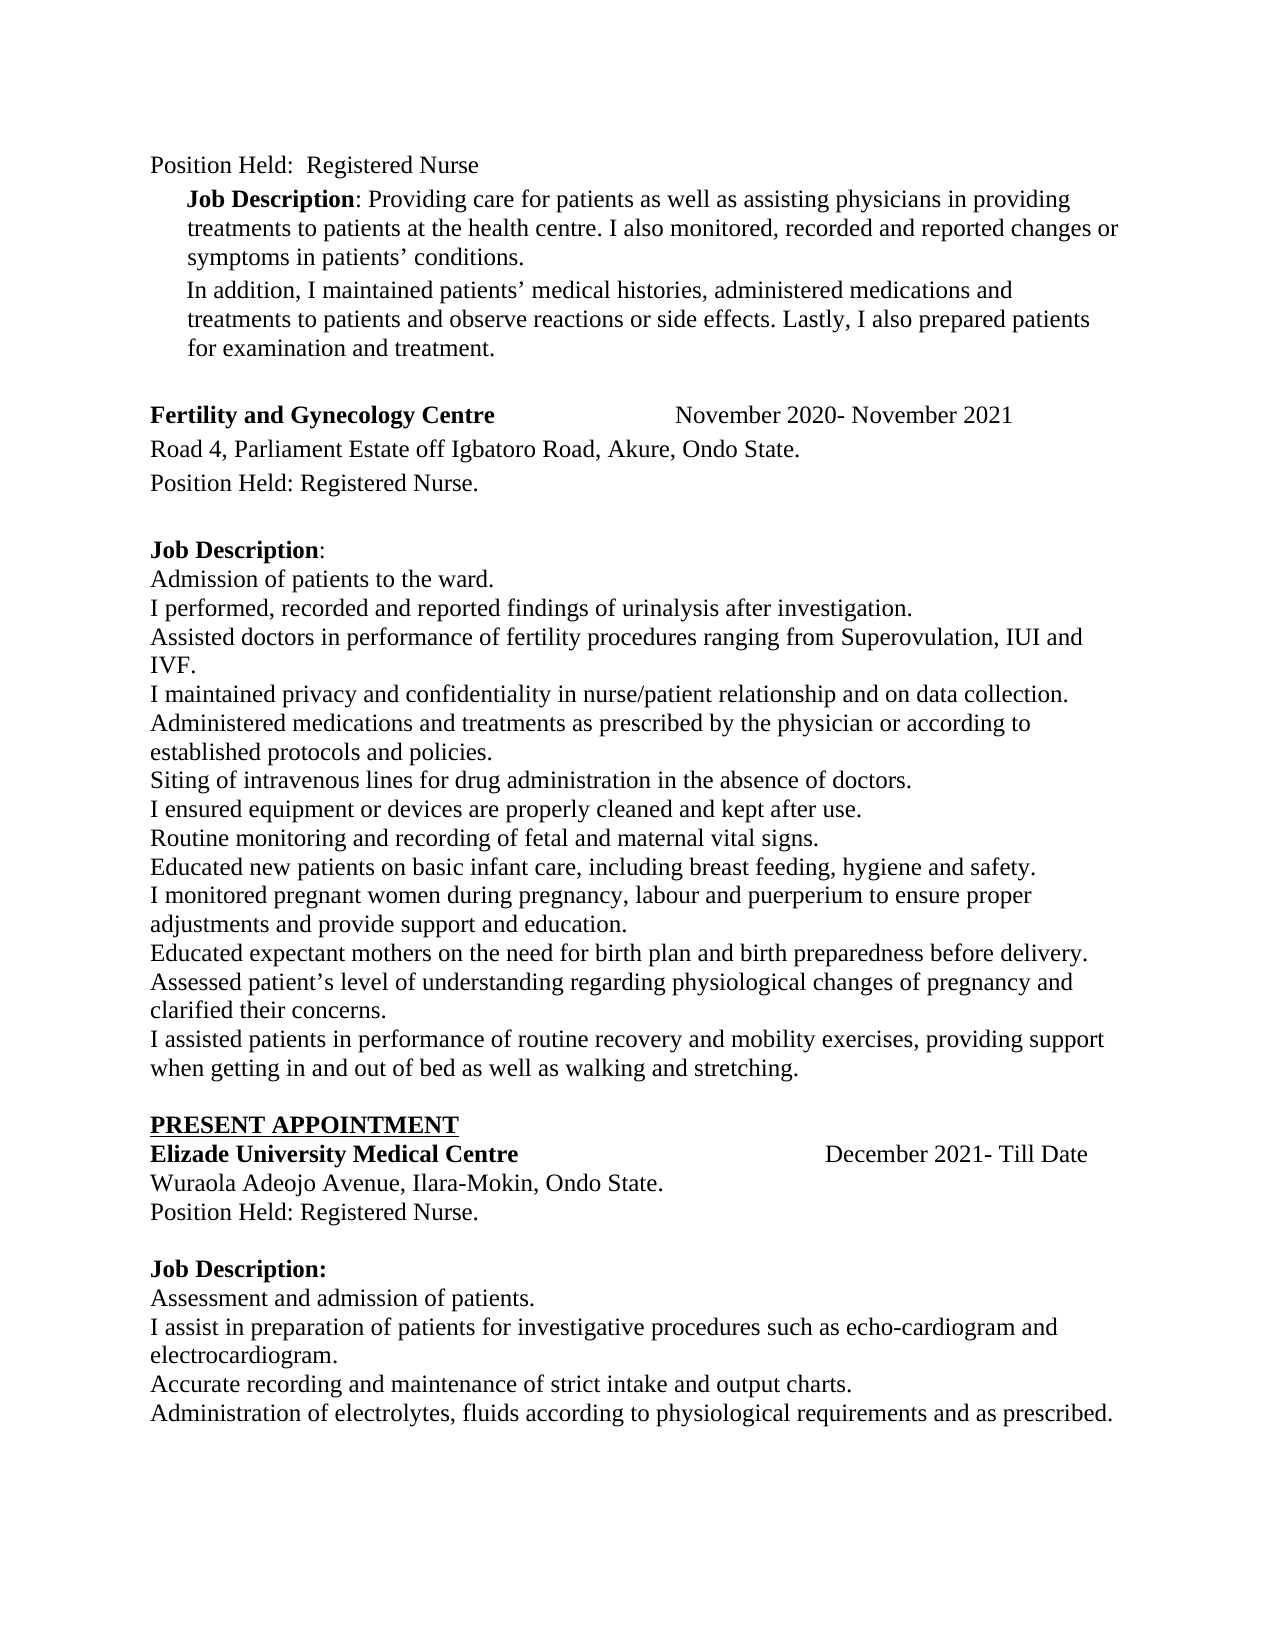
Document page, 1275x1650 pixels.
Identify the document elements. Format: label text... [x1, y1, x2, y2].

text Road 4, Parliament Estate off Igbatoro Road, Akure, Ondo State. [150, 434, 1119, 463]
text Position Held: Registered Nurse. [150, 1197, 1119, 1226]
text Job Description: [150, 1254, 1119, 1283]
text Assessed patient’s level of understanding regarding physiological changes of pregnancy and clarified their concerns. [150, 967, 1119, 1024]
text Educated new patients on basic infant care, including breast feeding, hygiene and safety. [150, 852, 1119, 881]
text Educated expectant mothers on the need for birth plan and birth preparedness before delivery. [150, 938, 1119, 967]
text Administered medications and treatments as prescribed by the physician or according to established protocols and policies. [150, 708, 1119, 766]
text I performed, recorded and reported findings of urinalysis after investigation. [150, 593, 1119, 622]
text I monitored pregnant women during pregnancy, labour and puerperium to ensure proper adjustments and provide support and education. [150, 881, 1119, 938]
text Wuraola Adeojo Avenue, Ilara-Mokin, Ondo State. [150, 1168, 1119, 1197]
text I ensured equipment or devices are properly cleaned and kept after use. [150, 794, 1119, 823]
text I maintained privacy and confidentiality in nurse/patient relationship and on data collection. [150, 679, 1119, 708]
text Job Description: Providing care for patients as well as assisting physicians in providing treatments to patients at the health centre. I also monitored, recorded and reported changes or symptoms in patients’ conditions. [186, 184, 1119, 271]
text PRESENT APPOINTMENT [150, 1111, 1119, 1139]
text I assisted patients in performance of routine recovery and mobility exercises, providing support when getting in and out of bed as well as walking and stretching. [150, 1024, 1119, 1082]
text Fertility and Gynecology Centre November 2020- November 2021 [150, 401, 1119, 429]
text Position Held: Registered Nurse [150, 151, 1119, 179]
text Accurate recording and maintenance of strict intake and output charts. [150, 1369, 1119, 1398]
text Siting of intravenous lines for drug administration in the absence of doctors. [150, 766, 1119, 794]
text In addition, I maintained patients’ medical histories, administered medications and treatments to patients and observe reactions or side effects. Lastly, I also prepared patients for examination and treatment. [186, 276, 1119, 362]
text Routine monitoring and recording of fetal and maternal vital signs. [150, 823, 1119, 852]
text Elizade University Medical Centre December 2021- Till Date [150, 1139, 1119, 1168]
text Position Held: Registered Nurse. [150, 468, 1119, 497]
text Administration of electrolytes, fluids according to physiological requirements and as prescribed. [150, 1398, 1119, 1427]
text Job Description: [150, 536, 1119, 564]
text Assisted doctors in performance of fertility procedures ranging from Superovulation, IUI and IVF. [150, 622, 1119, 679]
text Admission of patients to the ward. [150, 564, 1119, 593]
text Assessment and admission of patients. [150, 1283, 1119, 1312]
text I assist in preparation of patients for investigative procedures such as echo-cardiogram and electrocardiogram. [150, 1312, 1119, 1369]
